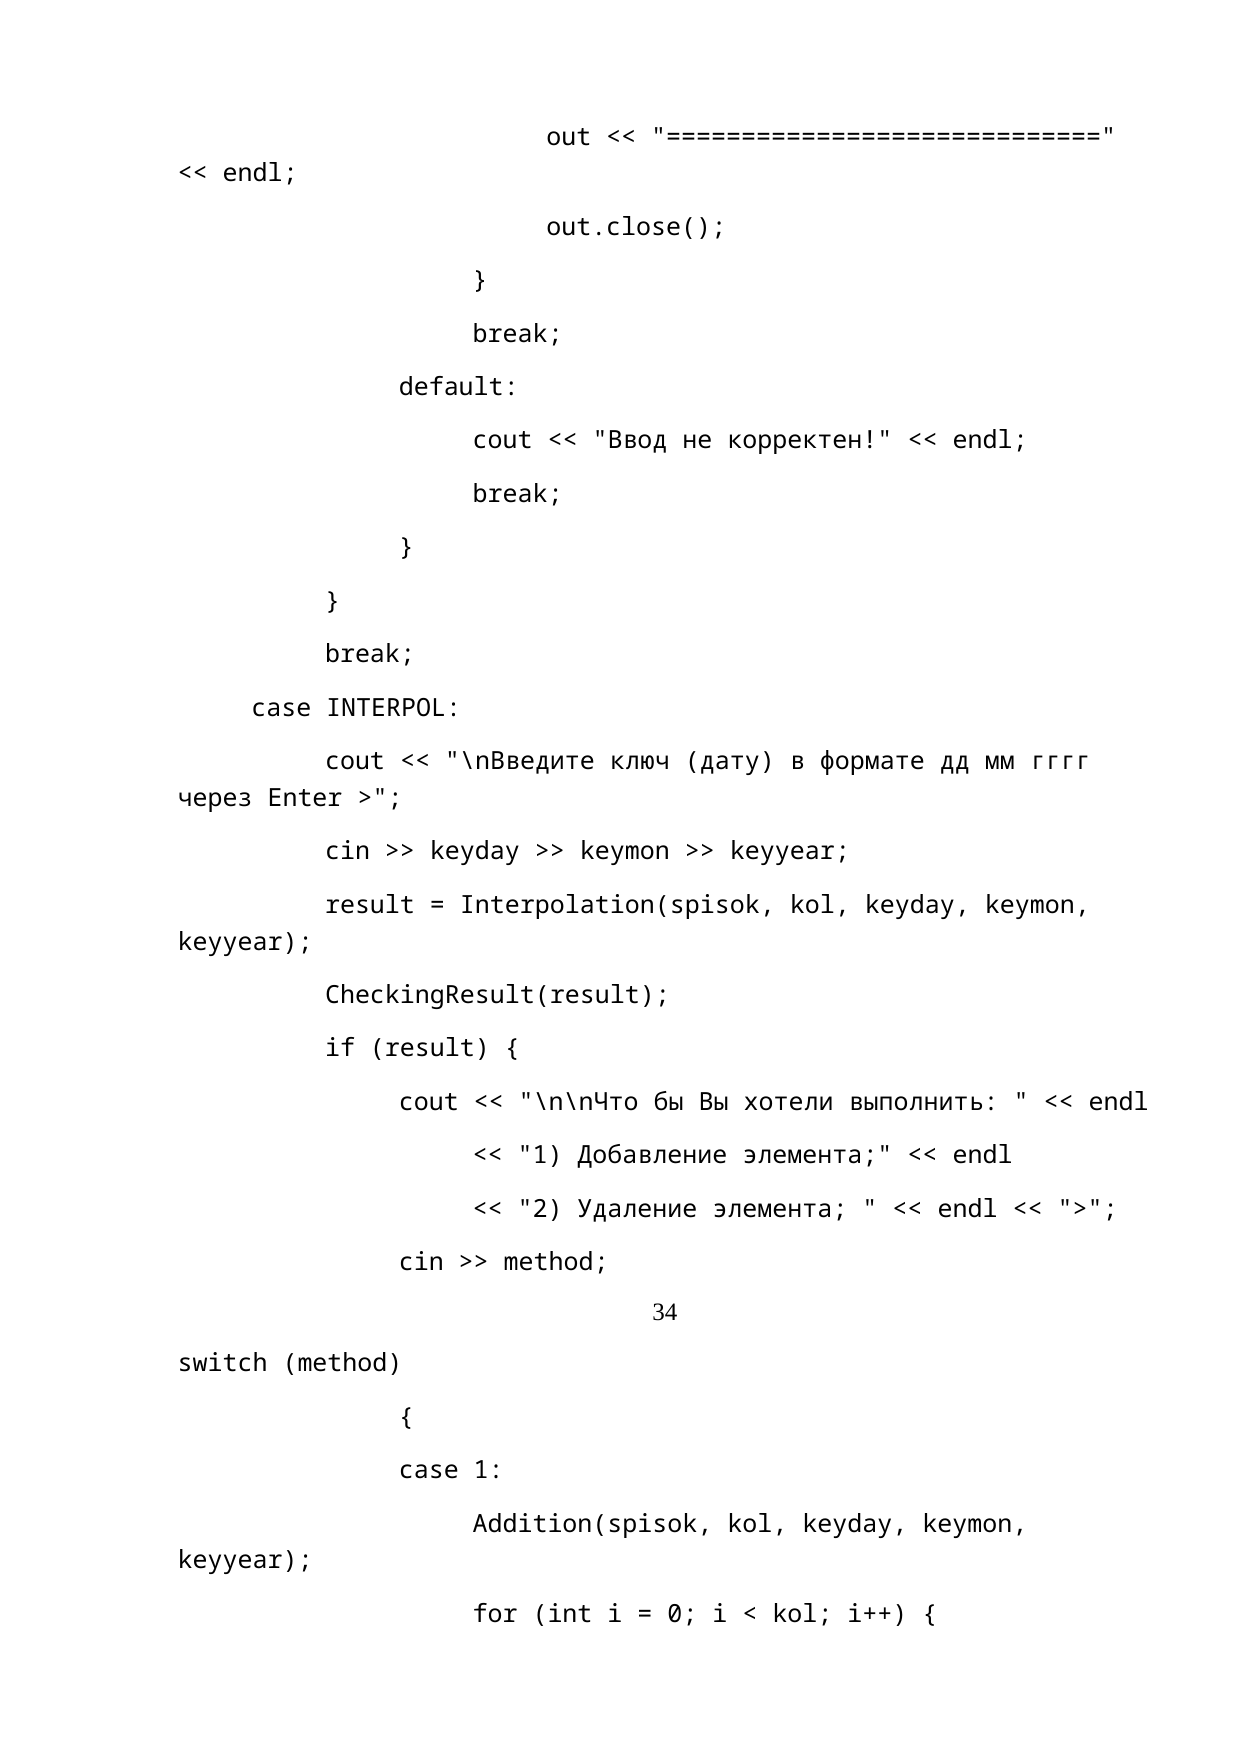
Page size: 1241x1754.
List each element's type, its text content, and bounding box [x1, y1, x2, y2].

text case INTERPOL: [177, 689, 1152, 723]
text { [177, 1398, 1152, 1432]
text cout << "Ввод не корректен!" << endl; [177, 422, 1152, 456]
text } [177, 582, 1152, 616]
text default: [177, 369, 1152, 403]
text out.close(); [177, 208, 1152, 242]
text out << "=============================" << endl; [177, 118, 1152, 189]
text 34 [177, 1297, 1152, 1326]
text break; [177, 636, 1152, 670]
text break; [177, 476, 1152, 509]
text case 1: [177, 1452, 1152, 1486]
text Addition(spisok, kol, keyday, keymon, keyyear); [177, 1505, 1152, 1576]
text if (result) { [177, 1030, 1152, 1064]
text << "2) Удаление элемента; " << endl << ">"; [177, 1190, 1152, 1224]
text CheckingResult(result); [177, 977, 1152, 1011]
text cout << "\nВведите ключ (дату) в формате дд мм гггг через Enter >"; [177, 743, 1152, 813]
text } [177, 529, 1152, 563]
text cout << "\n\nЧто бы Вы хотели выполнить: " << endl [177, 1083, 1152, 1117]
text for (int i = 0; i < kol; i++) { [177, 1595, 1152, 1629]
text << "1) Добавление элемента;" << endl [177, 1137, 1152, 1171]
text } [177, 262, 1152, 296]
text switch (method) [177, 1345, 1152, 1379]
text result = Interpolation(spisok, kol, keyday, keymon, keyyear); [177, 886, 1152, 957]
text break; [177, 315, 1152, 349]
text cin >> keyday >> keymon >> keyyear; [177, 833, 1152, 867]
text cin >> method; [177, 1244, 1152, 1278]
